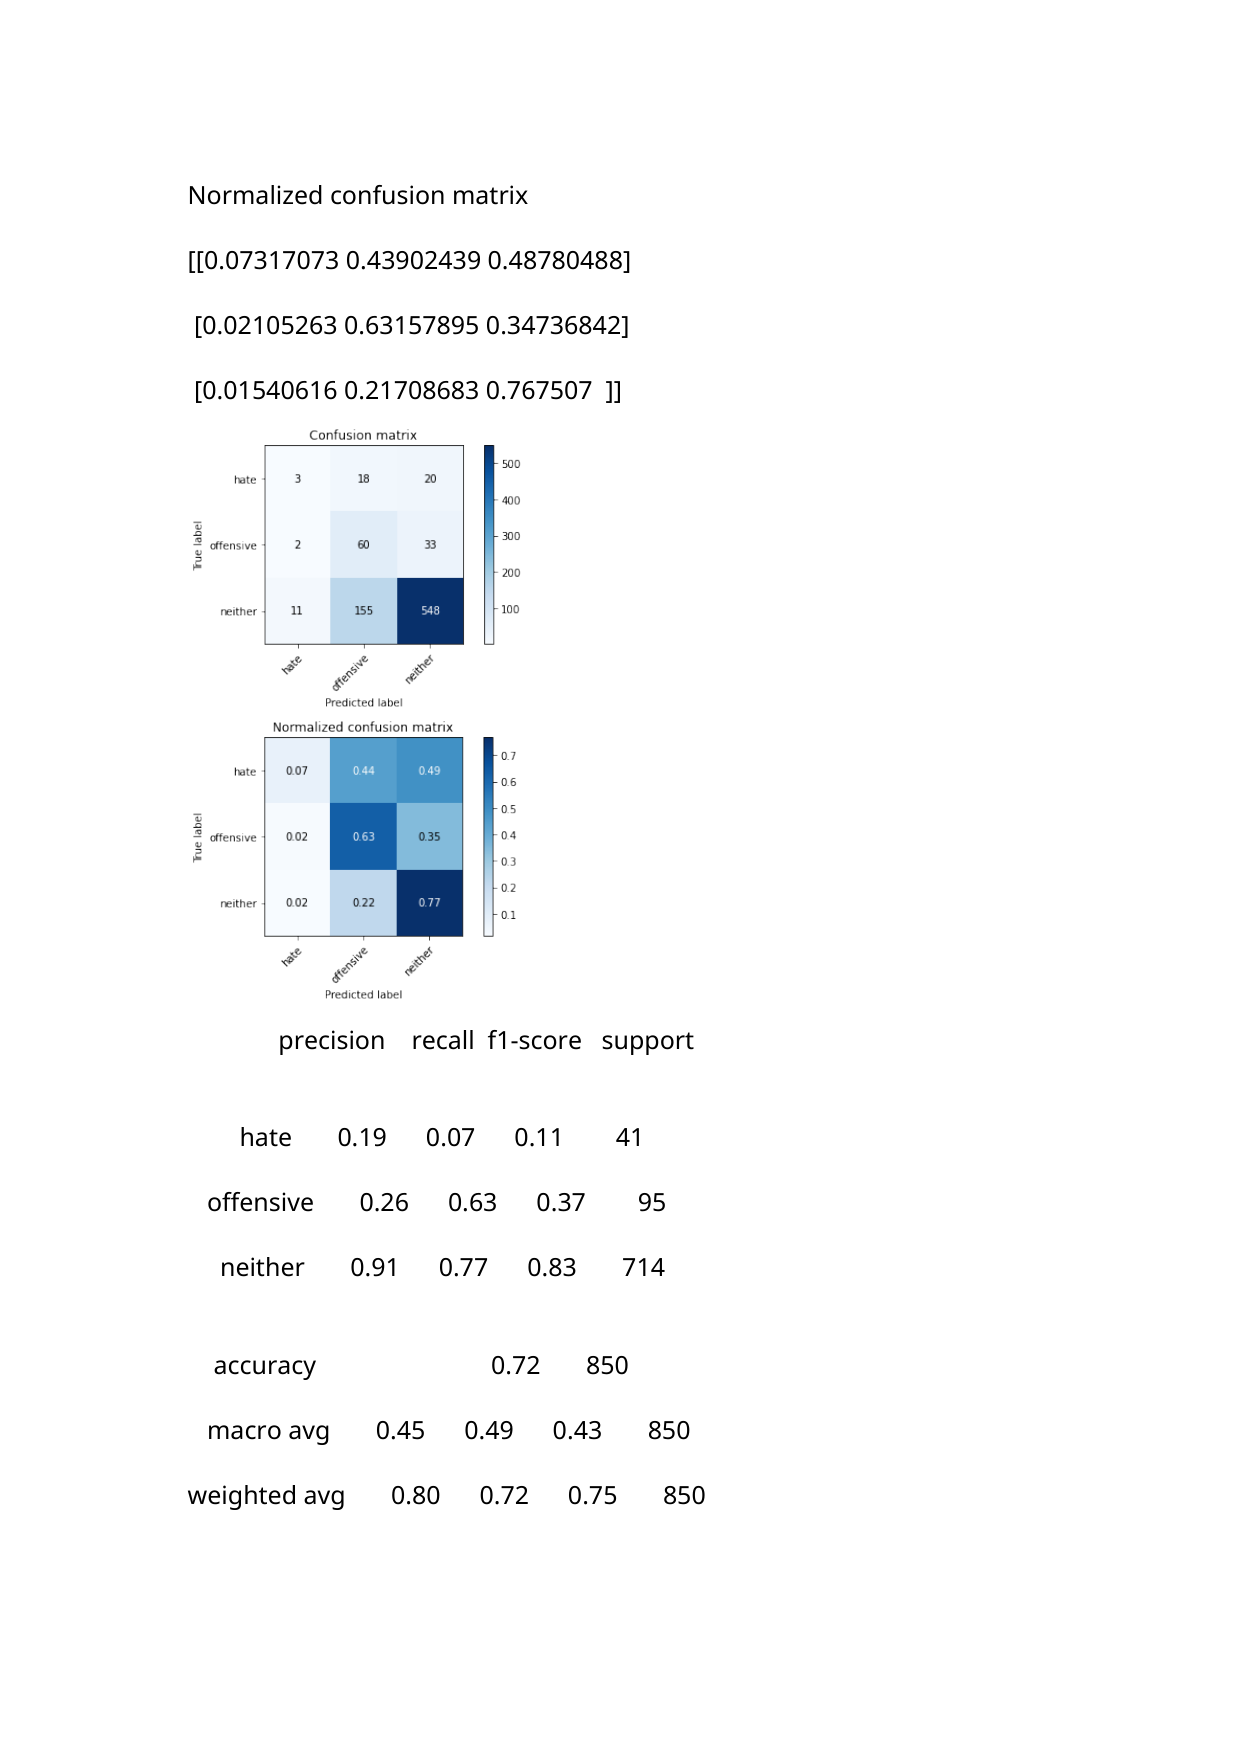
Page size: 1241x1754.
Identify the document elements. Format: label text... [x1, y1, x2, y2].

text precision recall f1-score support [187, 1007, 1053, 1072]
text neither 0.91 0.77 0.83 714 [187, 1234, 1053, 1299]
text [0.01540616 0.21708683 0.767507 ]] [187, 357, 1053, 422]
text hate 0.19 0.07 0.11 41 [187, 1104, 1053, 1169]
text [[0.07317073 0.43902439 0.48780488] [187, 227, 1053, 292]
text Normalized confusion matrix [187, 162, 1053, 227]
text weighted avg 0.80 0.72 0.75 850 [187, 1462, 1053, 1527]
picture [187, 422, 528, 1007]
text offensive 0.26 0.63 0.37 95 [187, 1169, 1053, 1234]
text [0.02105263 0.63157895 0.34736842] [187, 292, 1053, 357]
text accuracy 0.72 850 [187, 1332, 1053, 1397]
text macro avg 0.45 0.49 0.43 850 [187, 1397, 1053, 1462]
